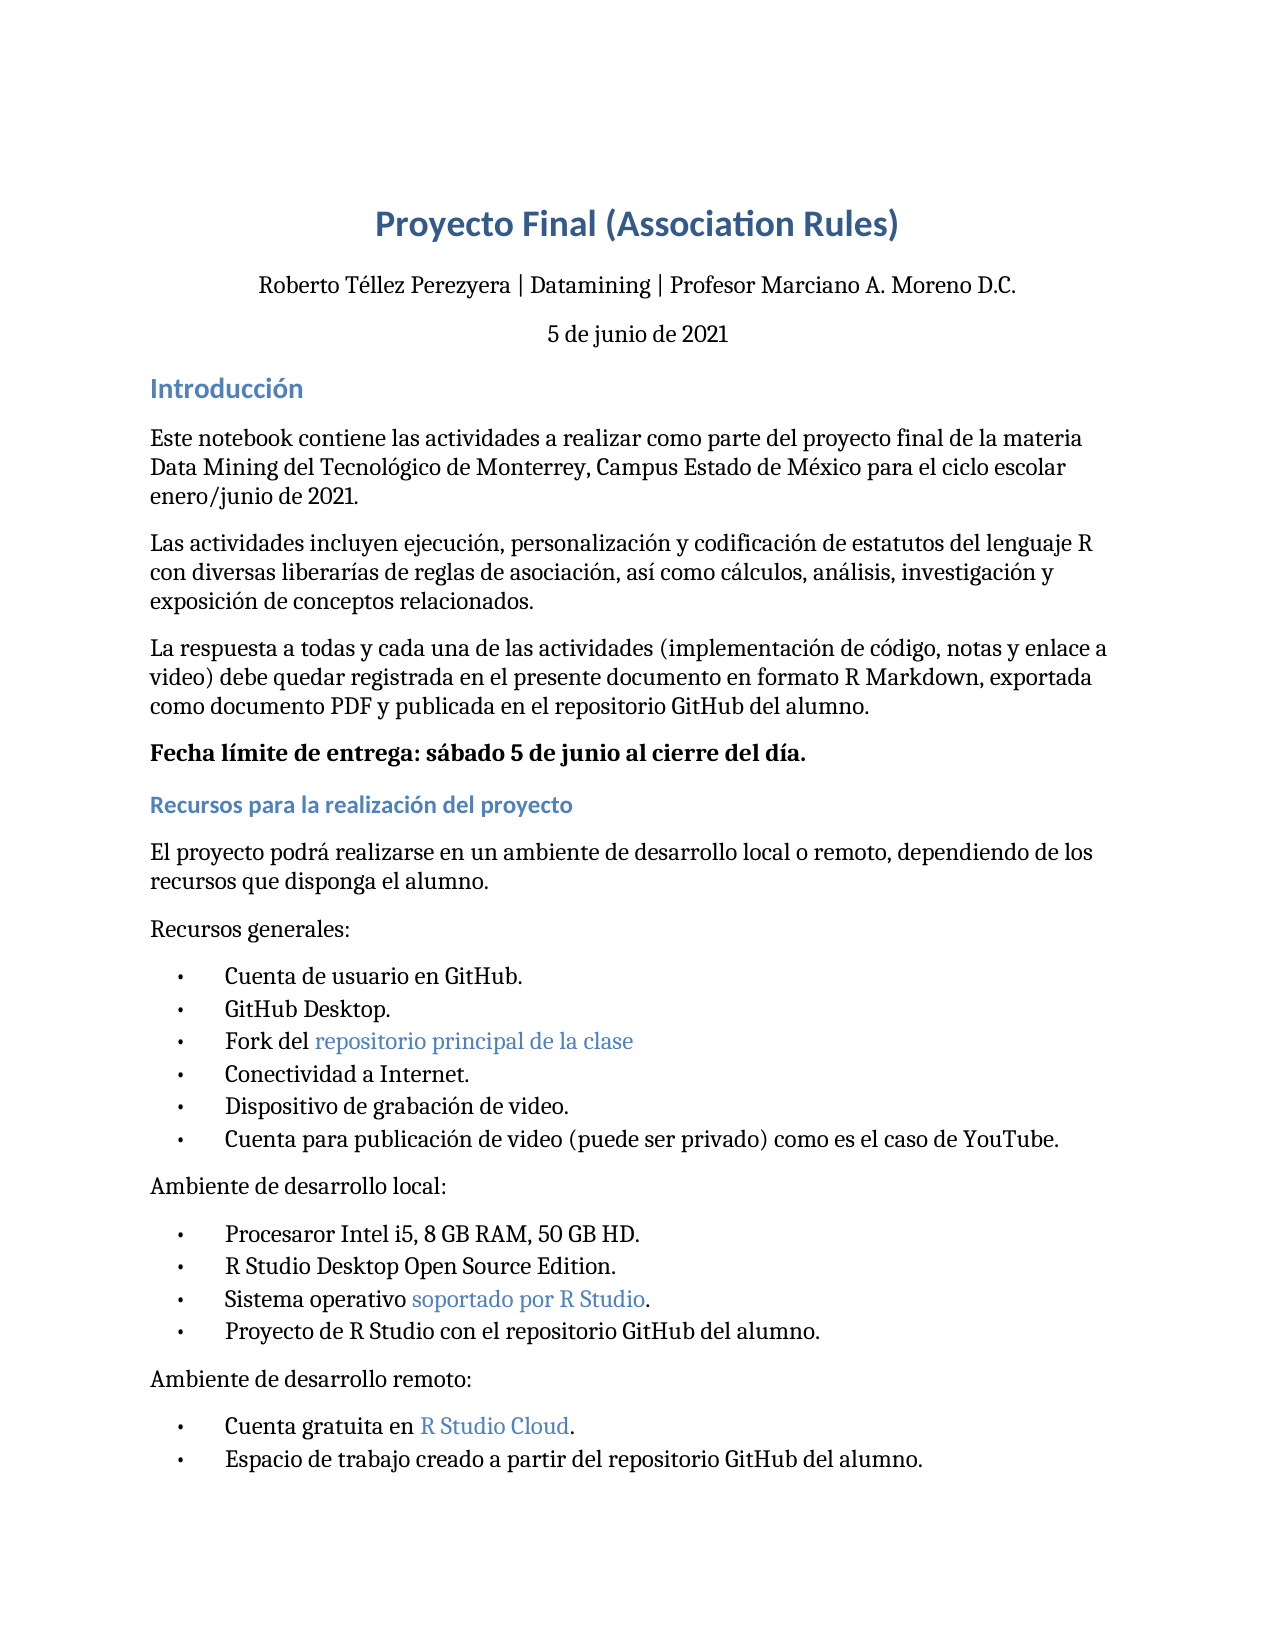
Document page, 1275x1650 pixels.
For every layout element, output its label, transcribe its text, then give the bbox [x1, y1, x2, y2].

text Recursos generales: [150, 914, 1125, 943]
text Las actividades incluyen ejecución, personalización y codificación de estatutos del lenguaje R con diversas liberarías de reglas de asociación, así como cálculos, análisis, investigación y exposición de conceptos relacionados. [150, 529, 1125, 616]
subtitle Recursos para la realización del proyecto [150, 789, 1125, 819]
text La respuesta a todas y cada una de las actividades (implementación de código, notas y enlace a video) debe quedar registrada en el presente documento en formato R Markdown, exportada como documento PDF y publicada en el repositorio GitHub del alumno. [150, 634, 1125, 721]
text Este notebook contiene las actividades a realizar como parte del proyecto final de la materia Data Mining del Tecnológico de Monterrey, Campus Estado de México para el ciclo escolar enero/junio de 2021. [150, 424, 1125, 511]
list GitHub Desktop. [175, 994, 1125, 1023]
list Sistema operativo soportado por R Studio. [175, 1284, 1125, 1313]
list Dispositivo de grabación de video. [175, 1092, 1125, 1121]
list Proyecto de R Studio con el repositorio GitHub del alumno. [175, 1317, 1125, 1346]
text Roberto Téllez Perezyera | Datamining | Profesor Marciano A. Moreno D.C. [150, 271, 1125, 299]
list Fork del repositorio principal de la clase [175, 1027, 1125, 1056]
list Espacio de trabajo creado a partir del repositorio GitHub del alumno. [175, 1444, 1125, 1473]
list R Studio Desktop Open Source Edition. [175, 1252, 1125, 1281]
text Ambiente de desarrollo remoto: [150, 1364, 1125, 1393]
text Fecha límite de entrega: sábado 5 de junio al cierre del día. [150, 739, 1125, 768]
list Procesaror Intel i5, 8 GB RAM, 50 GB HD. [175, 1219, 1125, 1248]
subtitle Introducción [150, 370, 1125, 406]
text 5 de junio de 2021 [150, 320, 1125, 349]
list Conectividad a Internet. [175, 1059, 1125, 1088]
list Cuenta de usuario en GitHub. [175, 962, 1125, 991]
list Cuenta gratuita en R Studio Cloud. [175, 1412, 1125, 1441]
text Ambiente de desarrollo local: [150, 1172, 1125, 1201]
text El proyecto podrá realizarse en un ambiente de desarrollo local o remoto, dependiendo de los recursos que disponga el alumno. [150, 838, 1125, 896]
title Proyecto Final (Association Rules) [150, 200, 1125, 246]
list Cuenta para publicación de video (puede ser privado) como es el caso de YouTube. [175, 1124, 1125, 1153]
